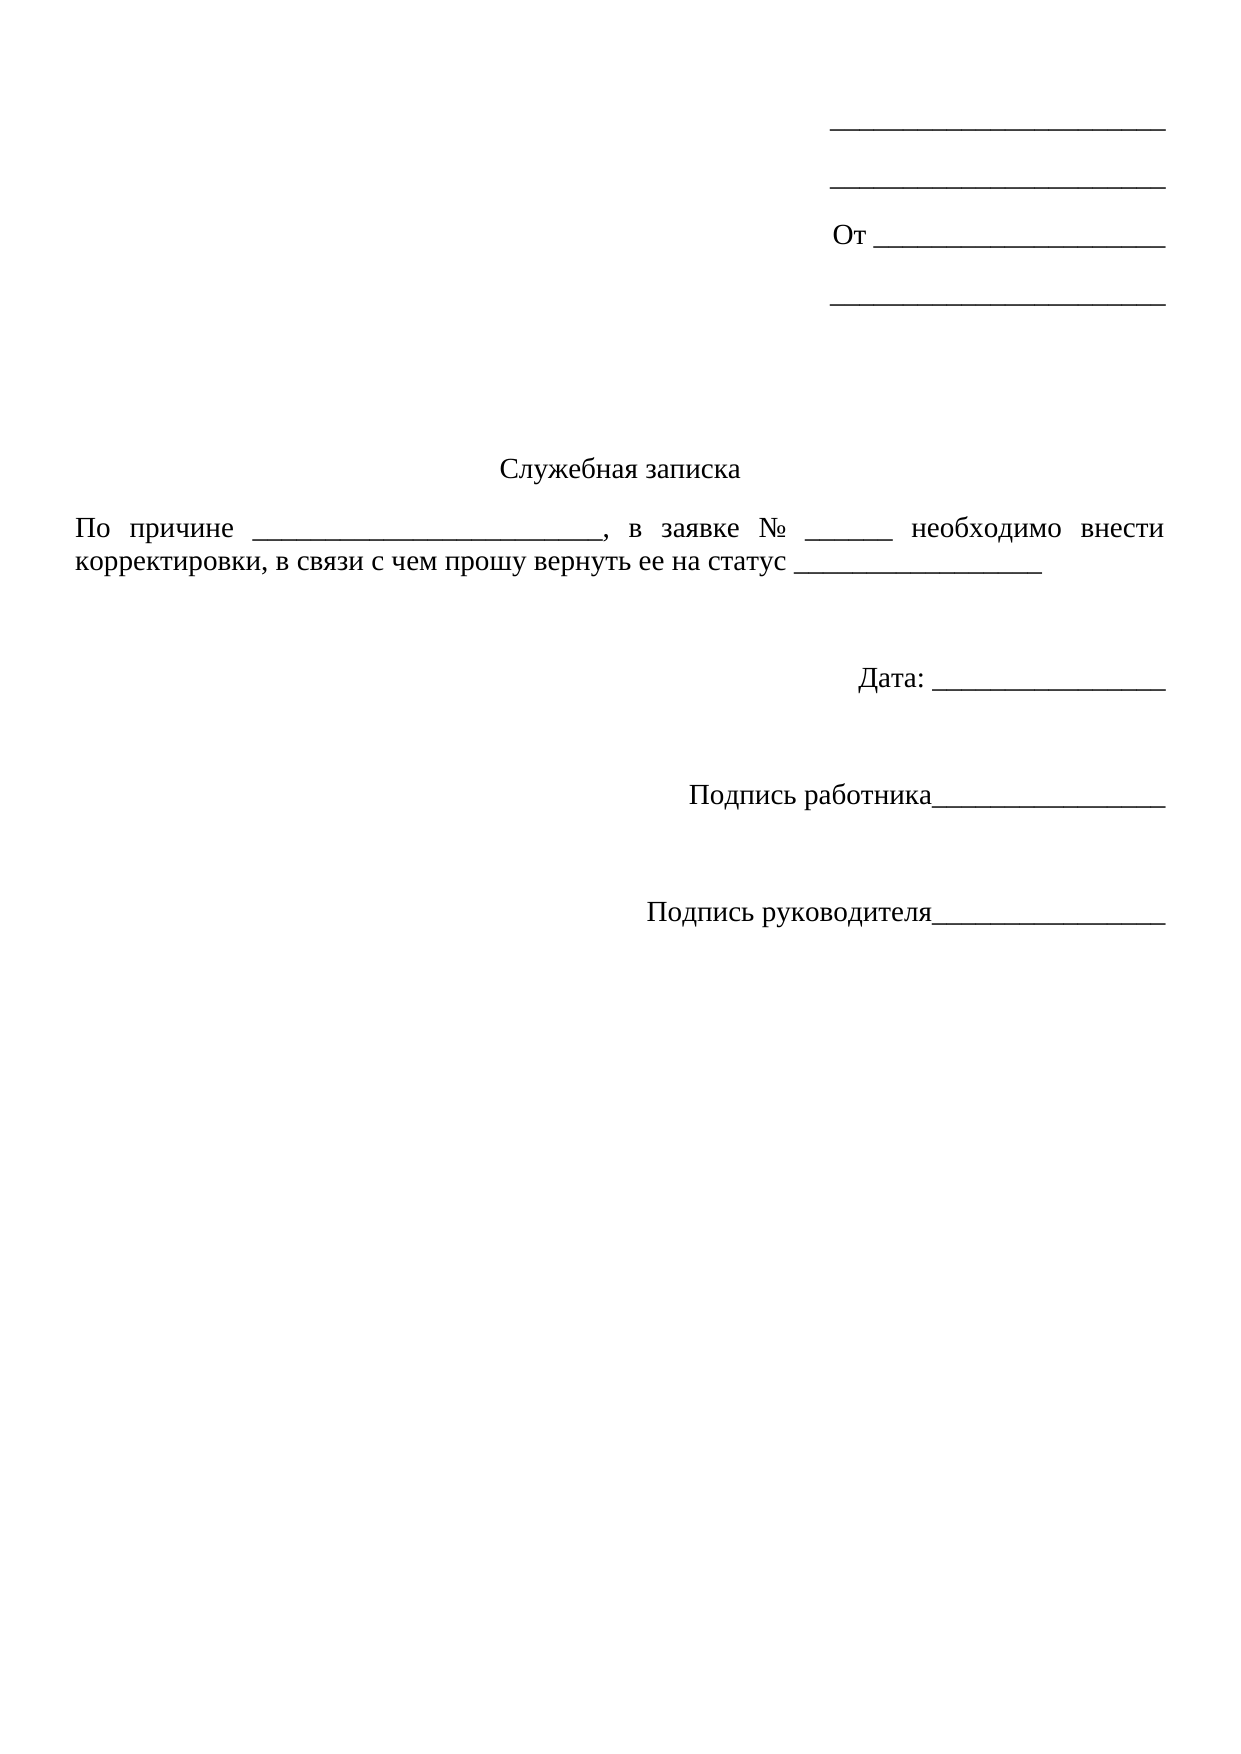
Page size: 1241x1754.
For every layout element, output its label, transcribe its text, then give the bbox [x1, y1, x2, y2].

text Дата: ________________ [75, 660, 1165, 694]
text От ____________________ [75, 217, 1165, 251]
text Служебная записка [75, 451, 1165, 485]
text Подпись руководителя________________ [75, 894, 1165, 928]
text _______________________ [75, 158, 1165, 192]
text По причине ________________________, в заявке № ______ необходимо внести корректировки, в связи с чем прошу вернуть ее на статус _________________ [75, 510, 1165, 577]
text _______________________ [75, 100, 1165, 133]
text _______________________ [75, 276, 1165, 309]
text Подпись работника________________ [75, 777, 1165, 811]
